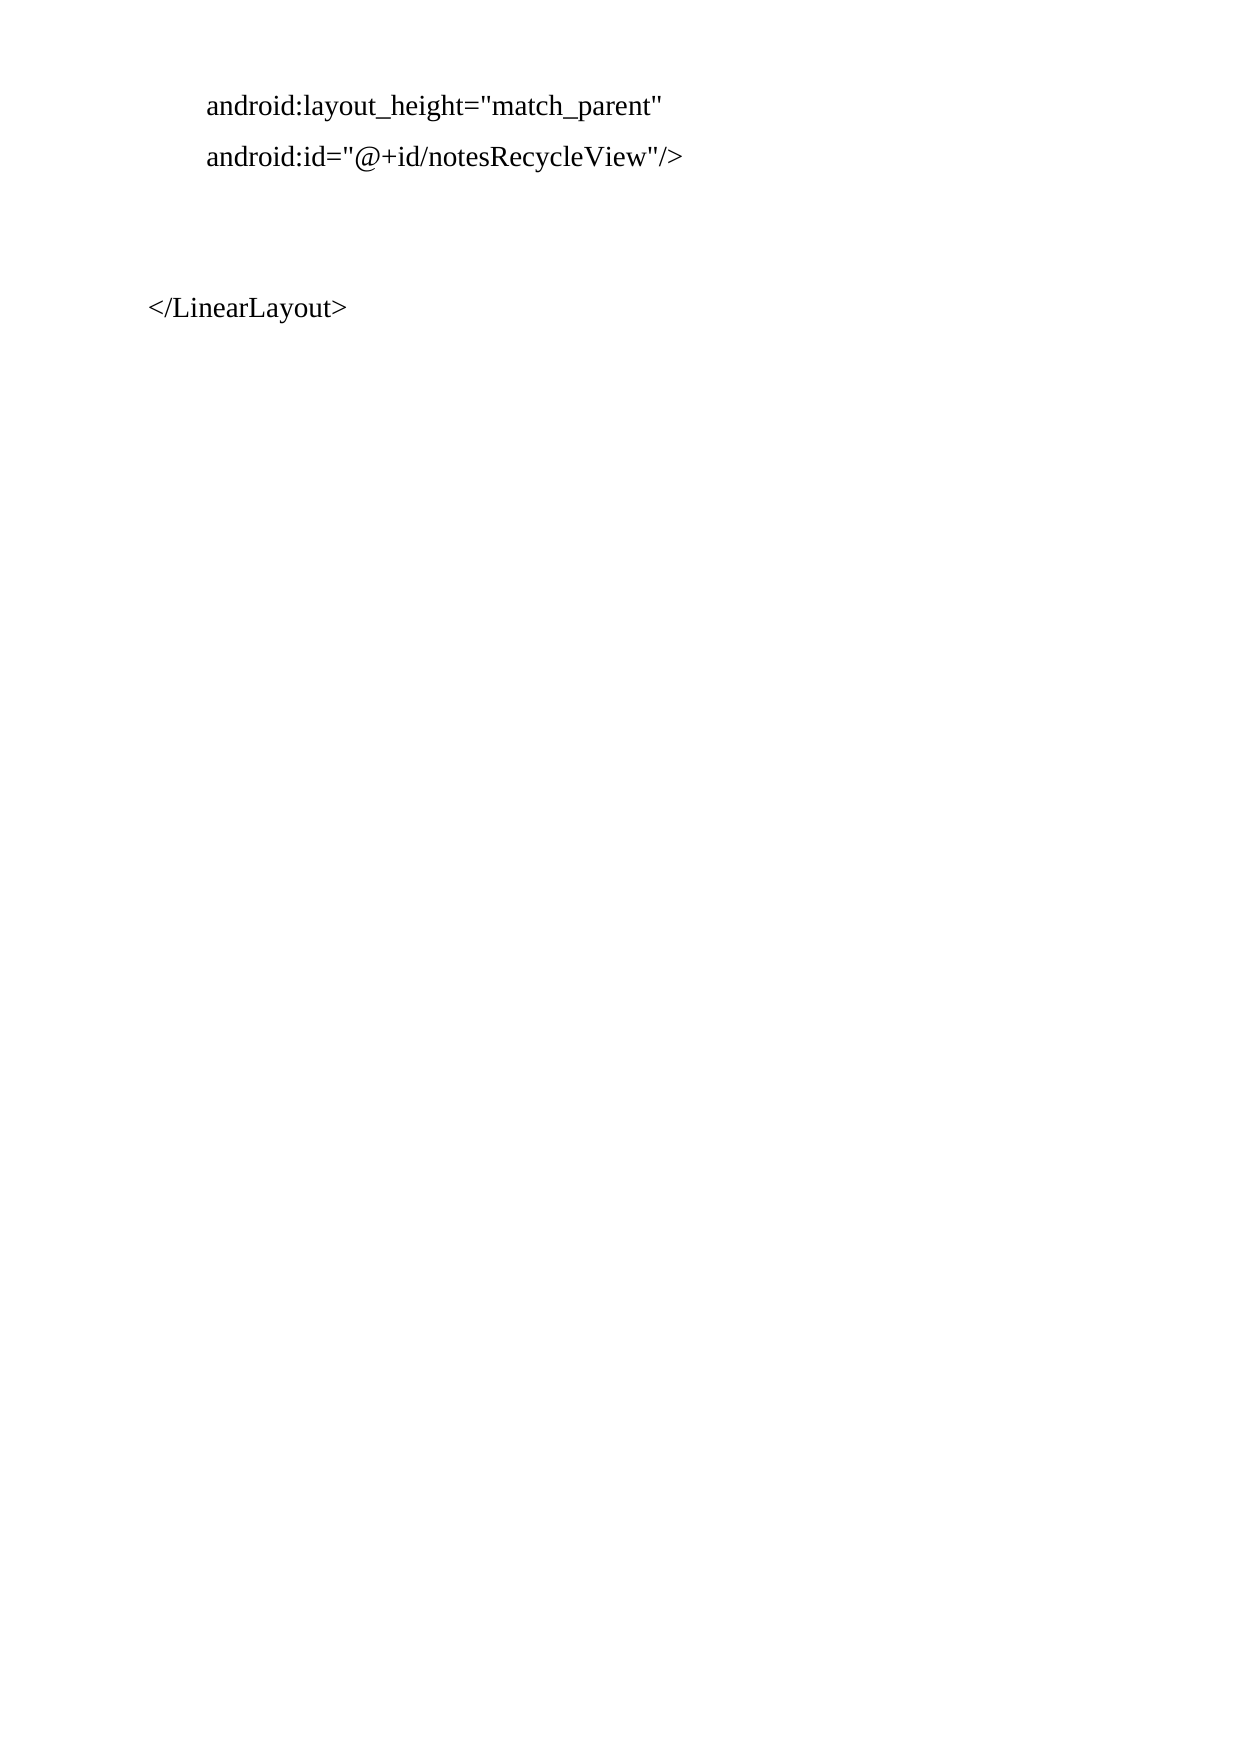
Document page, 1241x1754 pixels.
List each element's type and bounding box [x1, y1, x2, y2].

text [148, 88, 1152, 323]
